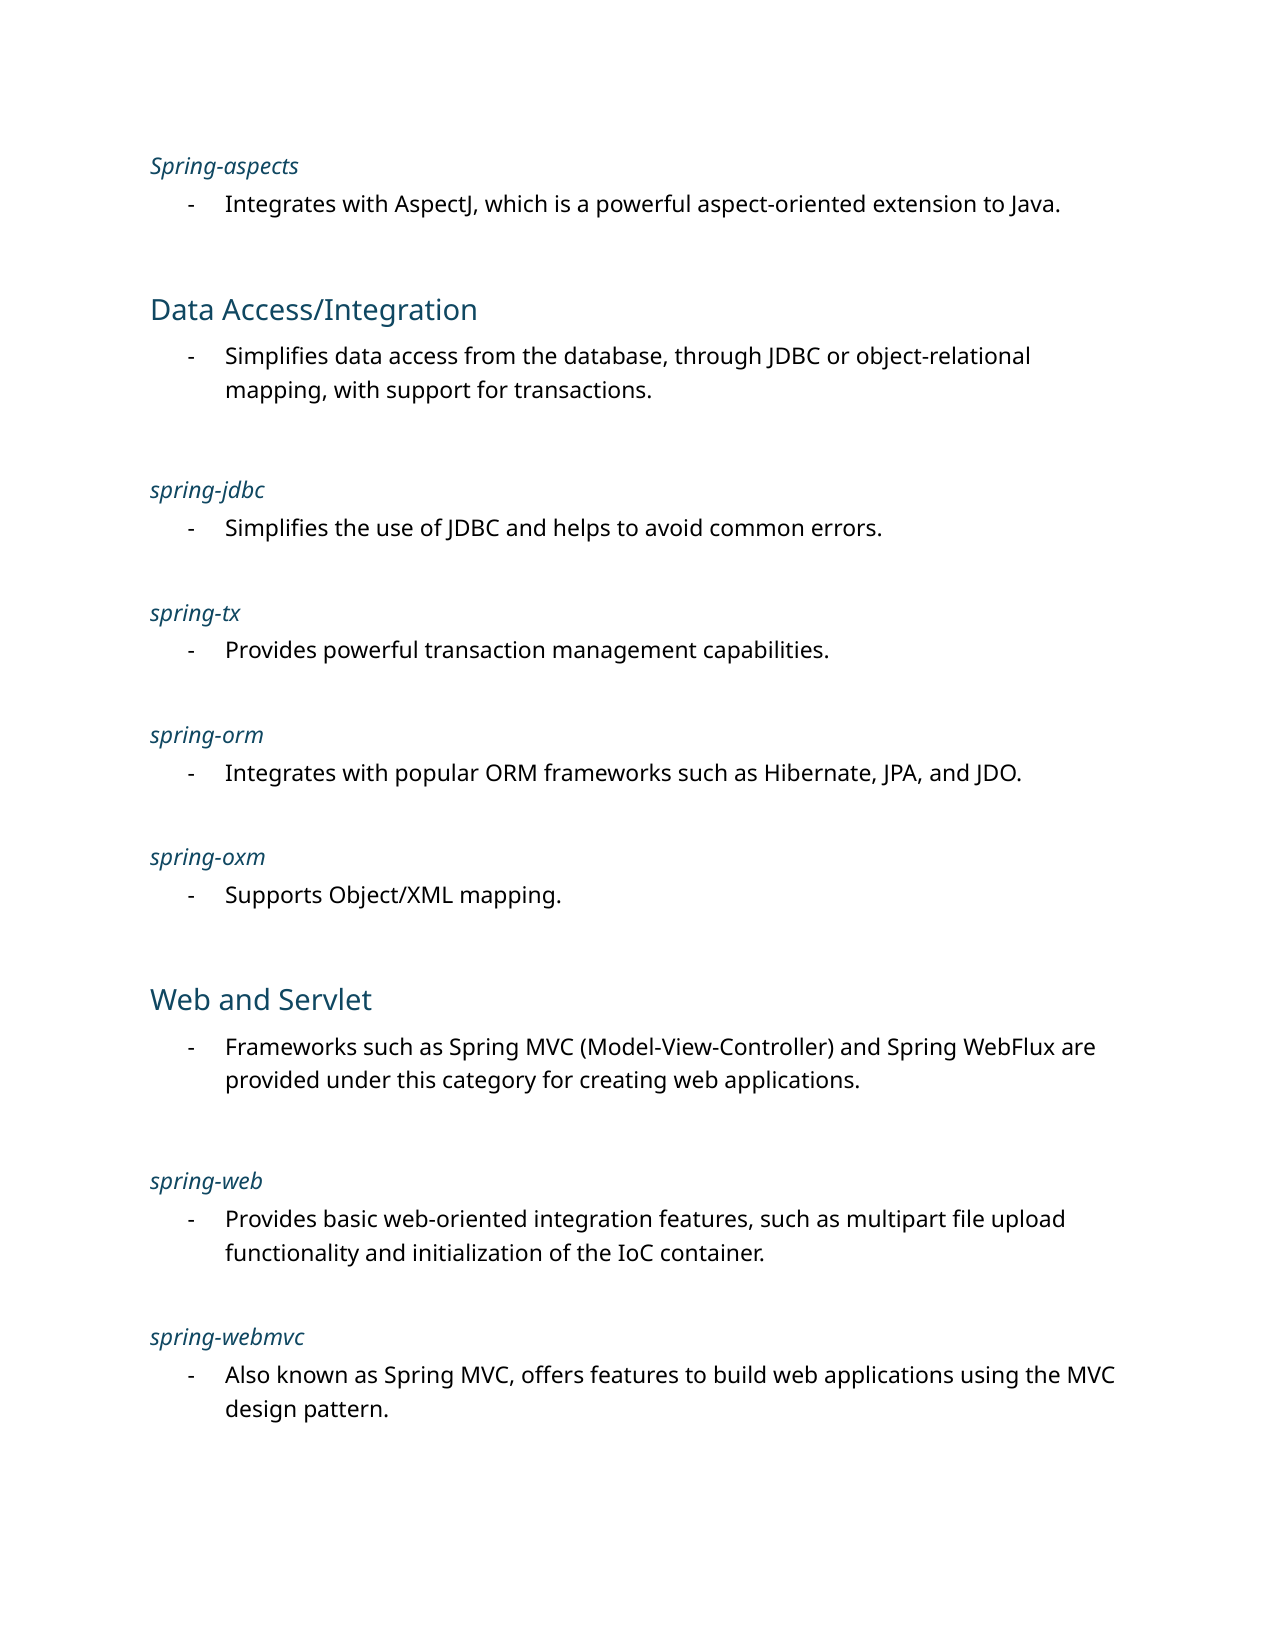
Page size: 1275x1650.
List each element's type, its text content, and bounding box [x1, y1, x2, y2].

subtitle Data Access/Integration [150, 289, 1125, 328]
list Integrates with popular ORM frameworks such as Hibernate, JPA, and JDO. [187, 757, 1125, 788]
subtitle spring-web [150, 1165, 1125, 1196]
subtitle spring-orm [150, 719, 1125, 750]
subtitle spring-tx [150, 597, 1125, 628]
subtitle Web and Servlet [150, 979, 1125, 1019]
subtitle Spring-aspects [150, 150, 1125, 181]
list Supports Object/XML mapping. [187, 879, 1125, 910]
subtitle spring-oxm [150, 841, 1125, 872]
list Simplifies data access from the database, through JDBC or object-relational mapping, with support for transactions. [187, 340, 1125, 405]
list Provides basic web-oriented integration features, such as multipart file upload functionality and initialization of the IoC container. [187, 1203, 1125, 1268]
list Provides powerful transaction management capabilities. [187, 634, 1125, 666]
list Simplifies the use of JDBC and helps to avoid common errors. [187, 512, 1125, 544]
subtitle spring-jdbc [150, 474, 1125, 506]
list Frameworks such as Spring MVC (Model-View-Controller) and Spring WebFlux are provided under this category for creating web applications. [187, 1031, 1125, 1096]
list Also known as Spring MVC, offers features to build web applications using the MVC design pattern. [187, 1359, 1125, 1424]
list Integrates with AspectJ, which is a powerful aspect-oriented extension to Java. [187, 188, 1125, 219]
subtitle spring-webmvc [150, 1321, 1125, 1352]
